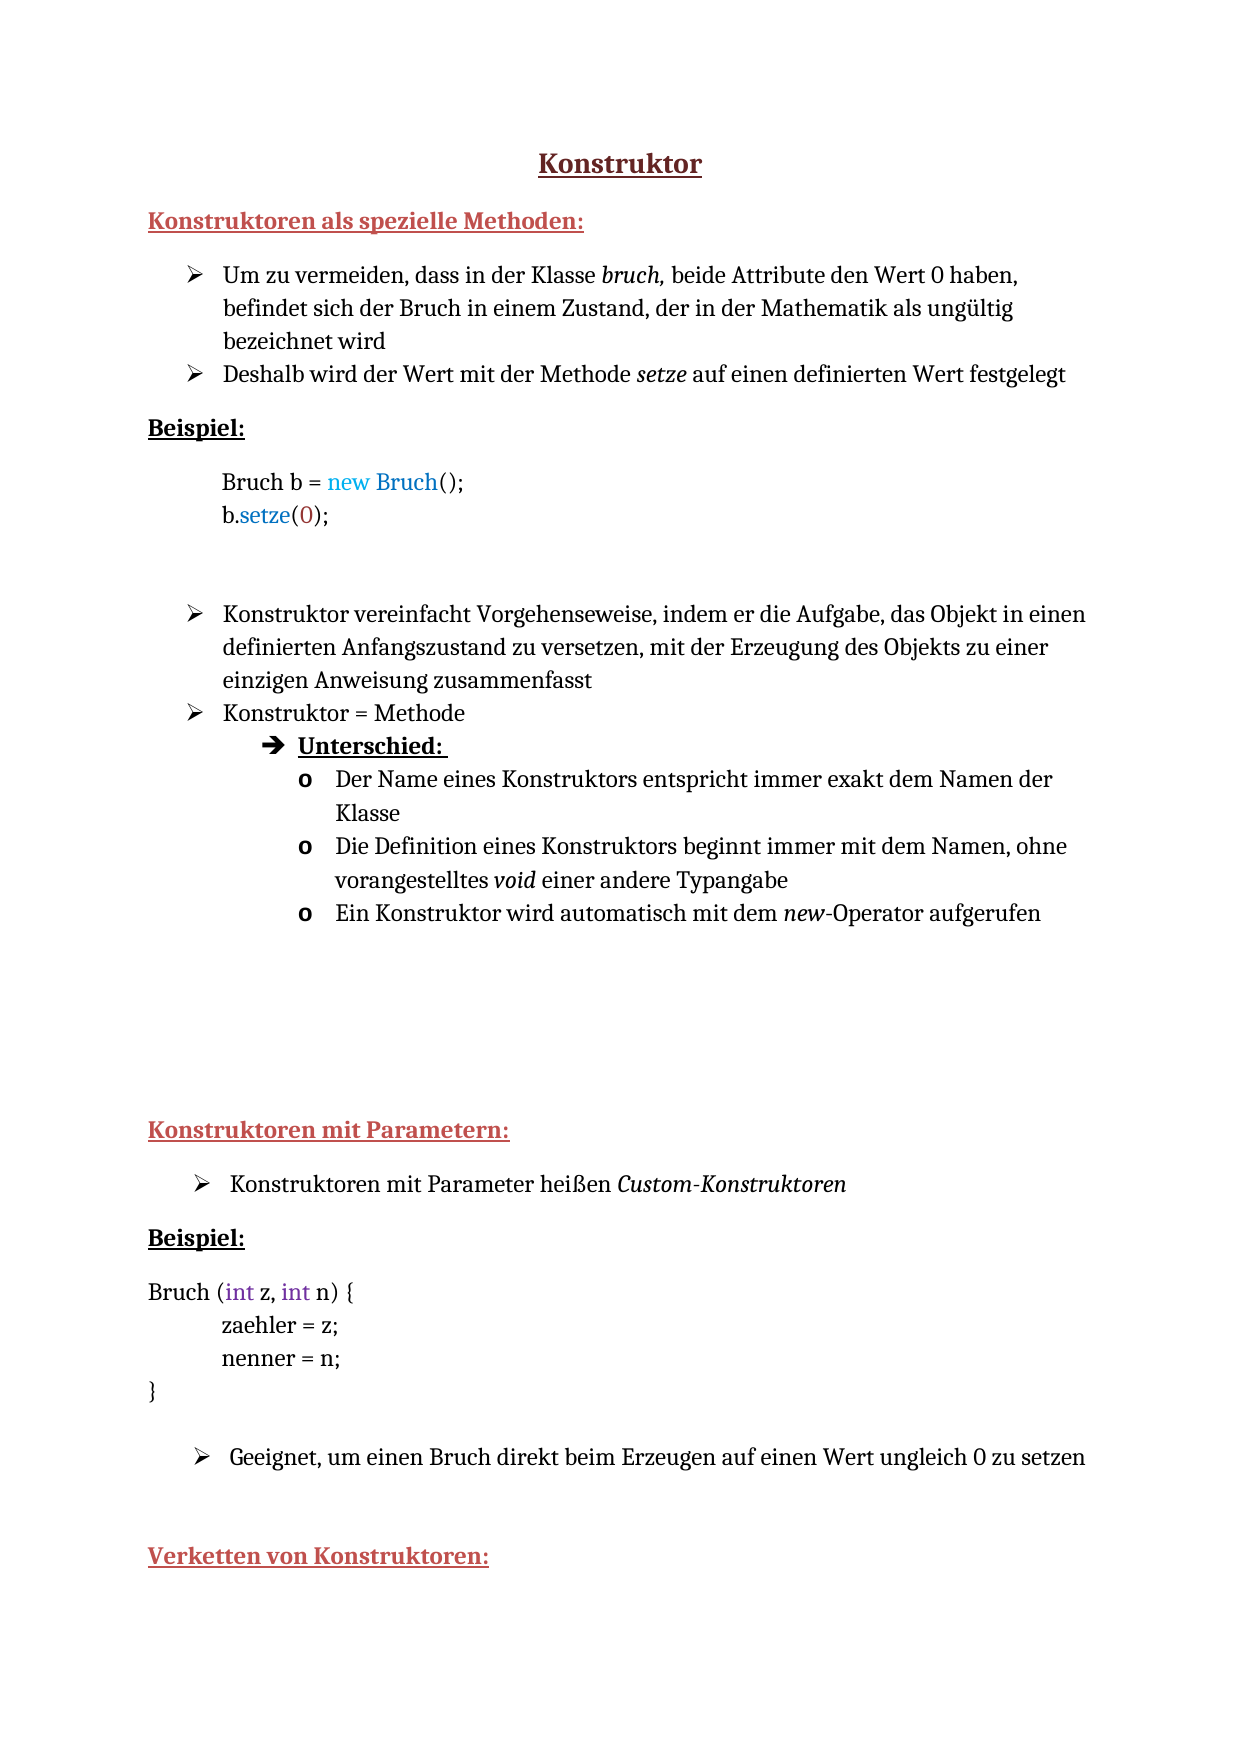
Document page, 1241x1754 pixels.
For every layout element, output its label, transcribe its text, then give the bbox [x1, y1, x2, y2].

text Beispiel: [148, 414, 1093, 442]
list Um zu vermeiden, dass in der Klasse bruch, beide Attribute den Wert 0 haben, befindet sich der Bruch in einem Zustand, der in der Mathematik als ungültig bezeichnet wird [185, 261, 1093, 356]
text nenner = n; } [148, 1344, 1093, 1406]
text Konstruktor [148, 148, 1093, 181]
text b.setze(0); [148, 501, 1093, 529]
list Geeignet, um einen Bruch direkt beim Erzeugen auf einen Wert ungleich 0 zu setzen [192, 1443, 1093, 1472]
text Konstruktoren mit Parametern: [148, 1116, 1093, 1145]
text Bruch (int z, int n) { [148, 1278, 1093, 1307]
text Konstruktoren als spezielle Methoden: [148, 207, 1093, 236]
list Konstruktor = Methode [185, 699, 1093, 727]
list Ein Konstruktor wird automatisch mit dem new-Operator aufgerufen [298, 899, 1093, 929]
list Konstruktor vereinfacht Vorgehenseweise, indem er die Aufgabe, das Objekt in einen definierten Anfangszustand zu versetzen, mit der Erzeugung des Objekts zu einer einzigen Anweisung zusammenfasst [185, 600, 1093, 694]
text Verketten von Konstruktoren: [148, 1542, 1093, 1571]
text Bruch b = new Bruch(); [148, 468, 1093, 496]
list Unterschied: [260, 732, 1093, 761]
text zaehler = z; [148, 1311, 1093, 1339]
list Konstruktoren mit Parameter heißen Custom-Konstruktoren [192, 1170, 1093, 1199]
text Beispiel: [148, 1224, 1093, 1253]
list Der Name eines Konstruktors entspricht immer exakt dem Namen der Klasse [298, 765, 1093, 828]
list Die Definition eines Konstruktors beginnt immer mit dem Namen, ohne vorangestelltes void einer andere Typangabe [298, 832, 1093, 895]
list Deshalb wird der Wert mit der Methode setze auf einen definierten Wert festgelegt [185, 360, 1093, 389]
